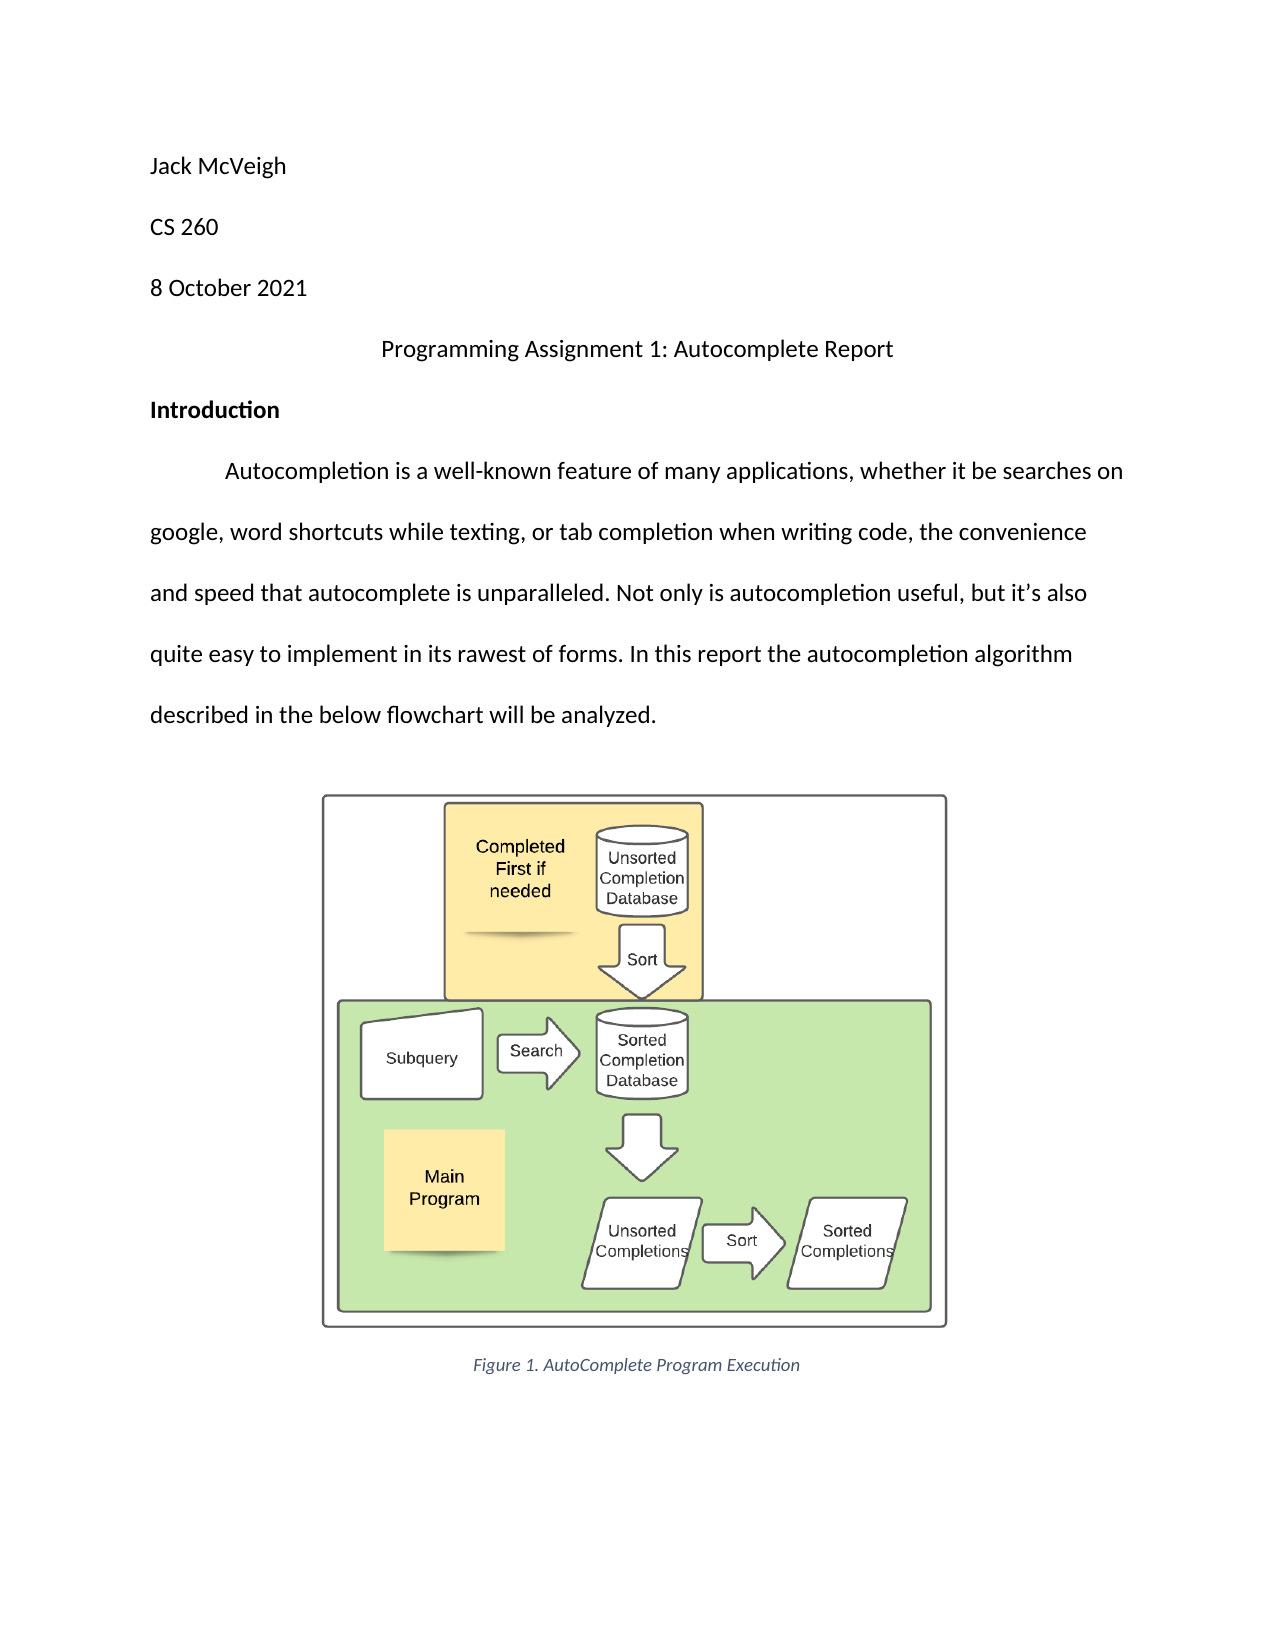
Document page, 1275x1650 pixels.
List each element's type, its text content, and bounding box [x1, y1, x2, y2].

text Programming Assignment 1: Autocomplete Report [150, 333, 1125, 364]
text Introduction [150, 394, 1125, 425]
picture [299, 760, 976, 1353]
text Autocompletion is a well-known feature of many applications, whether it be searches on google, word shortcuts while texting, or tab completion when writing code, the convenience and speed that autocomplete is unparalleled. Not only is autocompletion useful, but it’s also quite easy to implement in its rawest of forms. In this report the autocompletion algorithm described in the below flowchart will be analyzed. [150, 455, 1125, 730]
text Jack McVeigh [150, 150, 1125, 181]
text 8 October 2021 [150, 272, 1125, 303]
text CS 260 [150, 211, 1125, 242]
